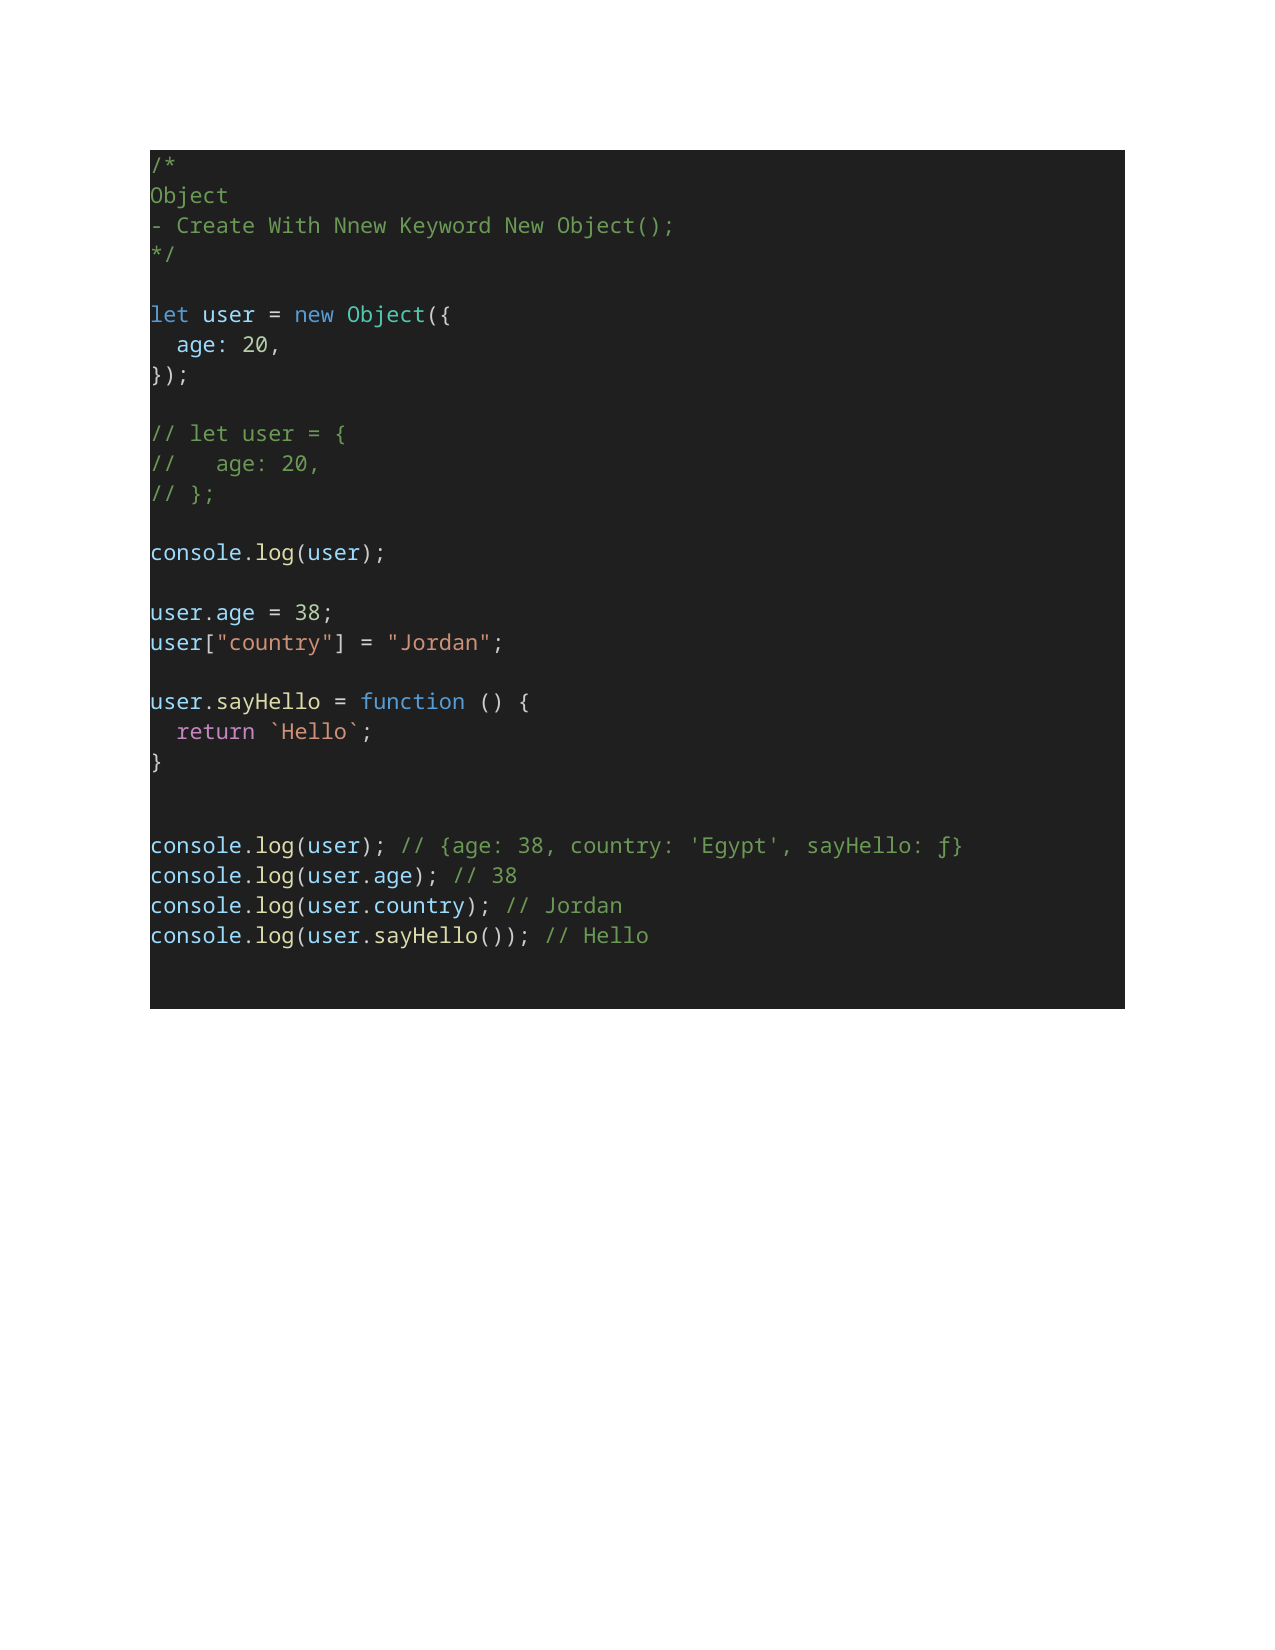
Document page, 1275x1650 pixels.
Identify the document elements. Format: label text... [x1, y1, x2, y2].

text console.log(user); [150, 537, 1125, 567]
text console.log(user.country); // Jordan [150, 890, 1125, 920]
text console.log(user.sayHello()); // Hello [150, 920, 1125, 949]
text // age: 20, [150, 448, 1125, 478]
text } [150, 746, 1125, 776]
text return `Hello`; [150, 716, 1125, 746]
text // let user = { [150, 418, 1125, 448]
text // }; [150, 478, 1125, 507]
text Object [150, 180, 1125, 209]
text /* [150, 150, 1125, 180]
text */ [150, 239, 1125, 269]
text console.log(user.age); // 38 [150, 860, 1125, 890]
text age: 20, [150, 329, 1125, 358]
text - Create With Nnew Keyword New Object(); [150, 209, 1125, 239]
text user.age = 38; [150, 597, 1125, 627]
text let user = new Object({ [150, 299, 1125, 329]
text }); [150, 358, 1125, 388]
text user["country"] = "Jordan"; [150, 627, 1125, 656]
text user.sayHello = function () { [150, 686, 1125, 716]
text console.log(user); // {age: 38, country: 'Egypt', sayHello: ƒ} [150, 830, 1125, 860]
